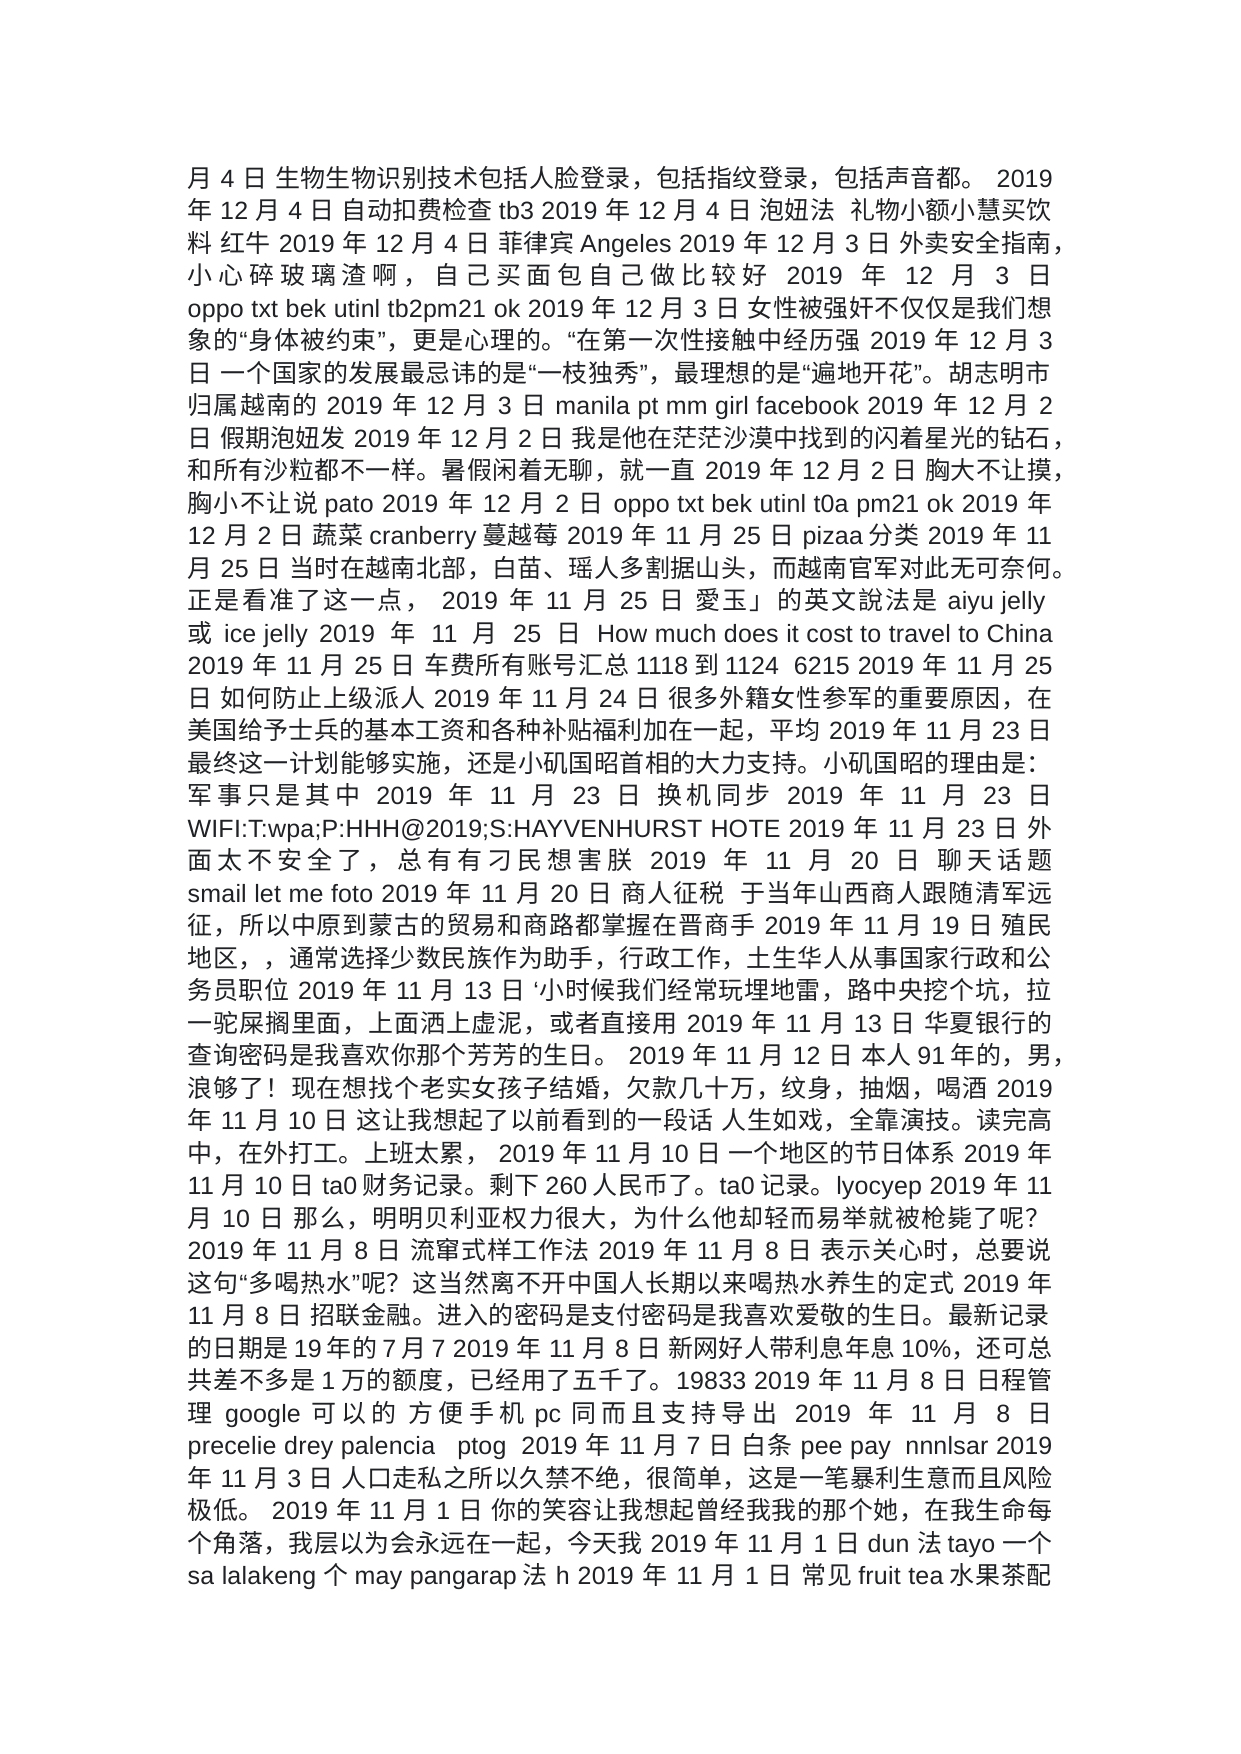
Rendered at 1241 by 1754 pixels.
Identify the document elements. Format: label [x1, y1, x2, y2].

text [187, 162, 1053, 1592]
